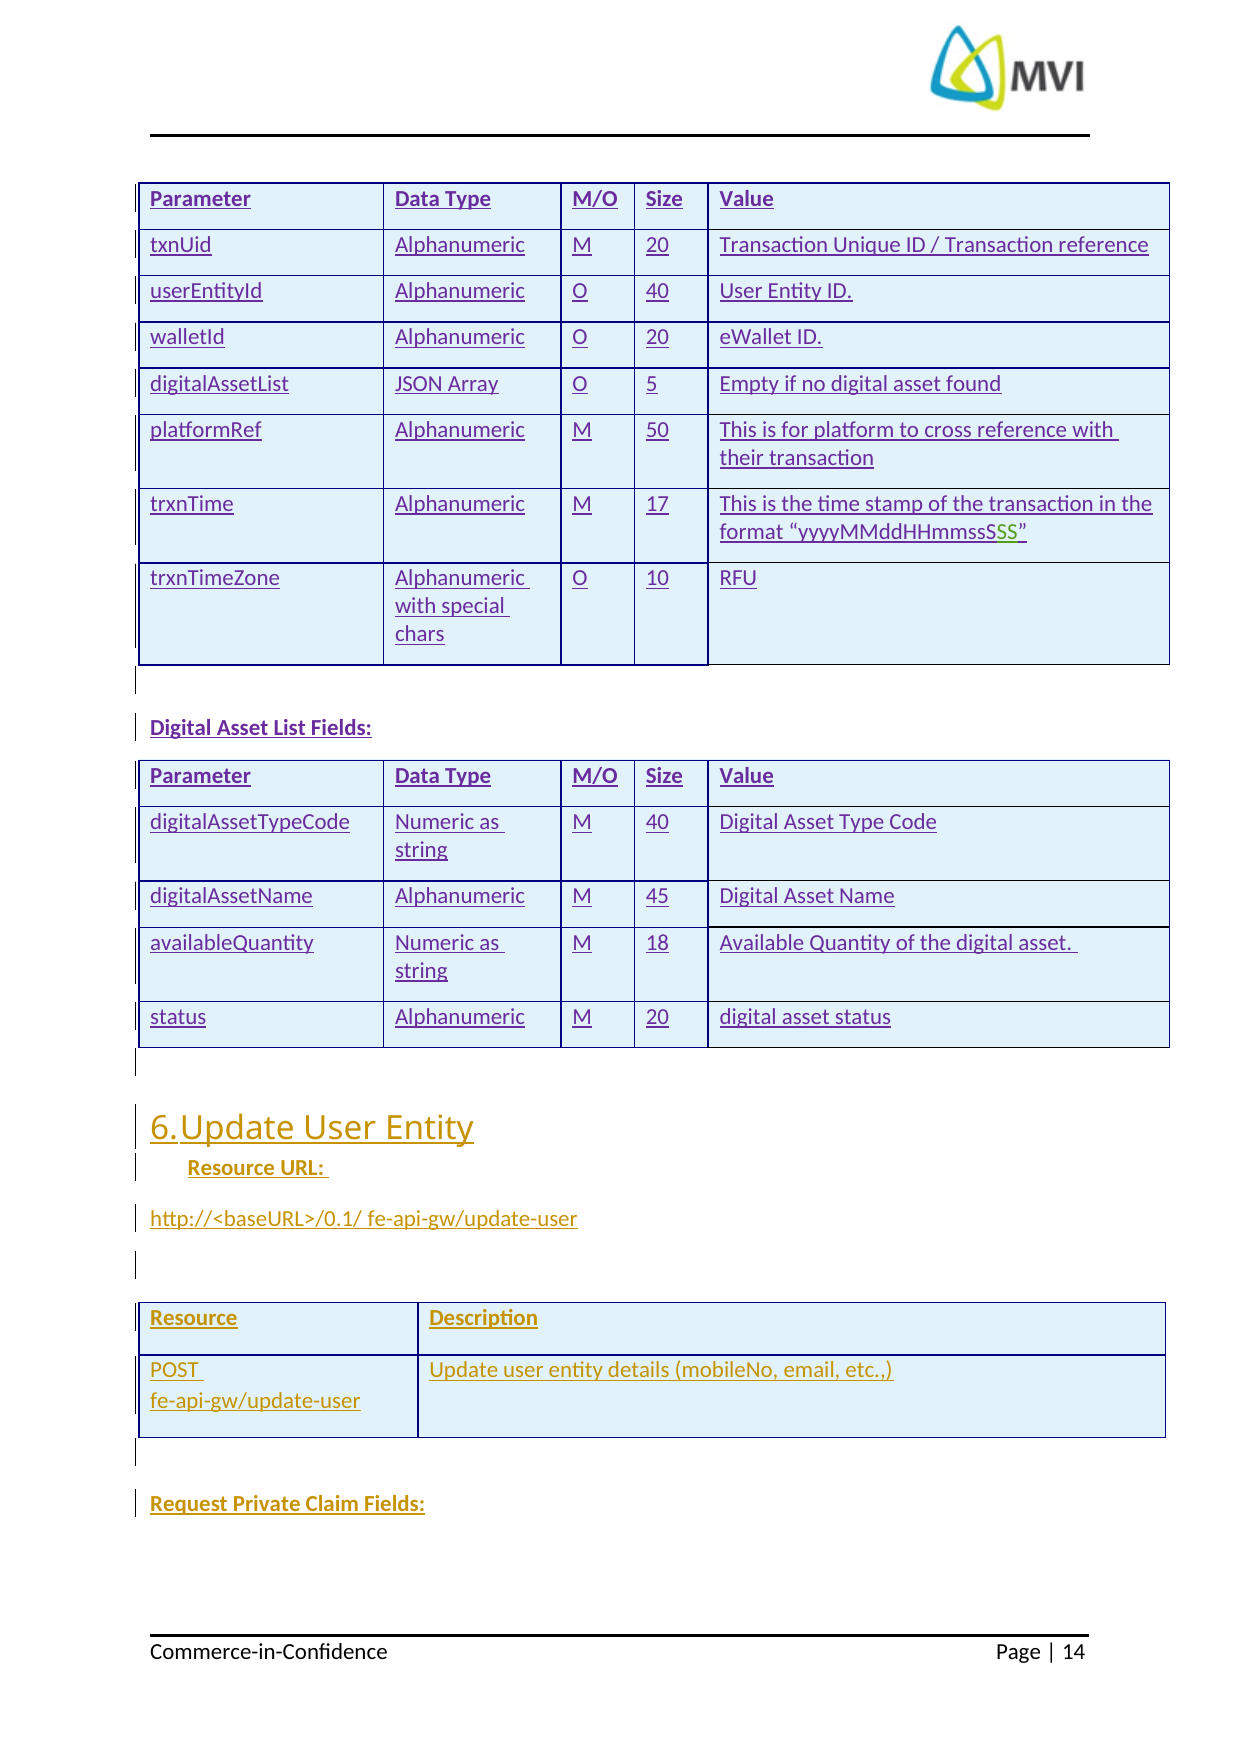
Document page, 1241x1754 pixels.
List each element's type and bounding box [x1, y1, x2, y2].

picture [925, 21, 1088, 112]
